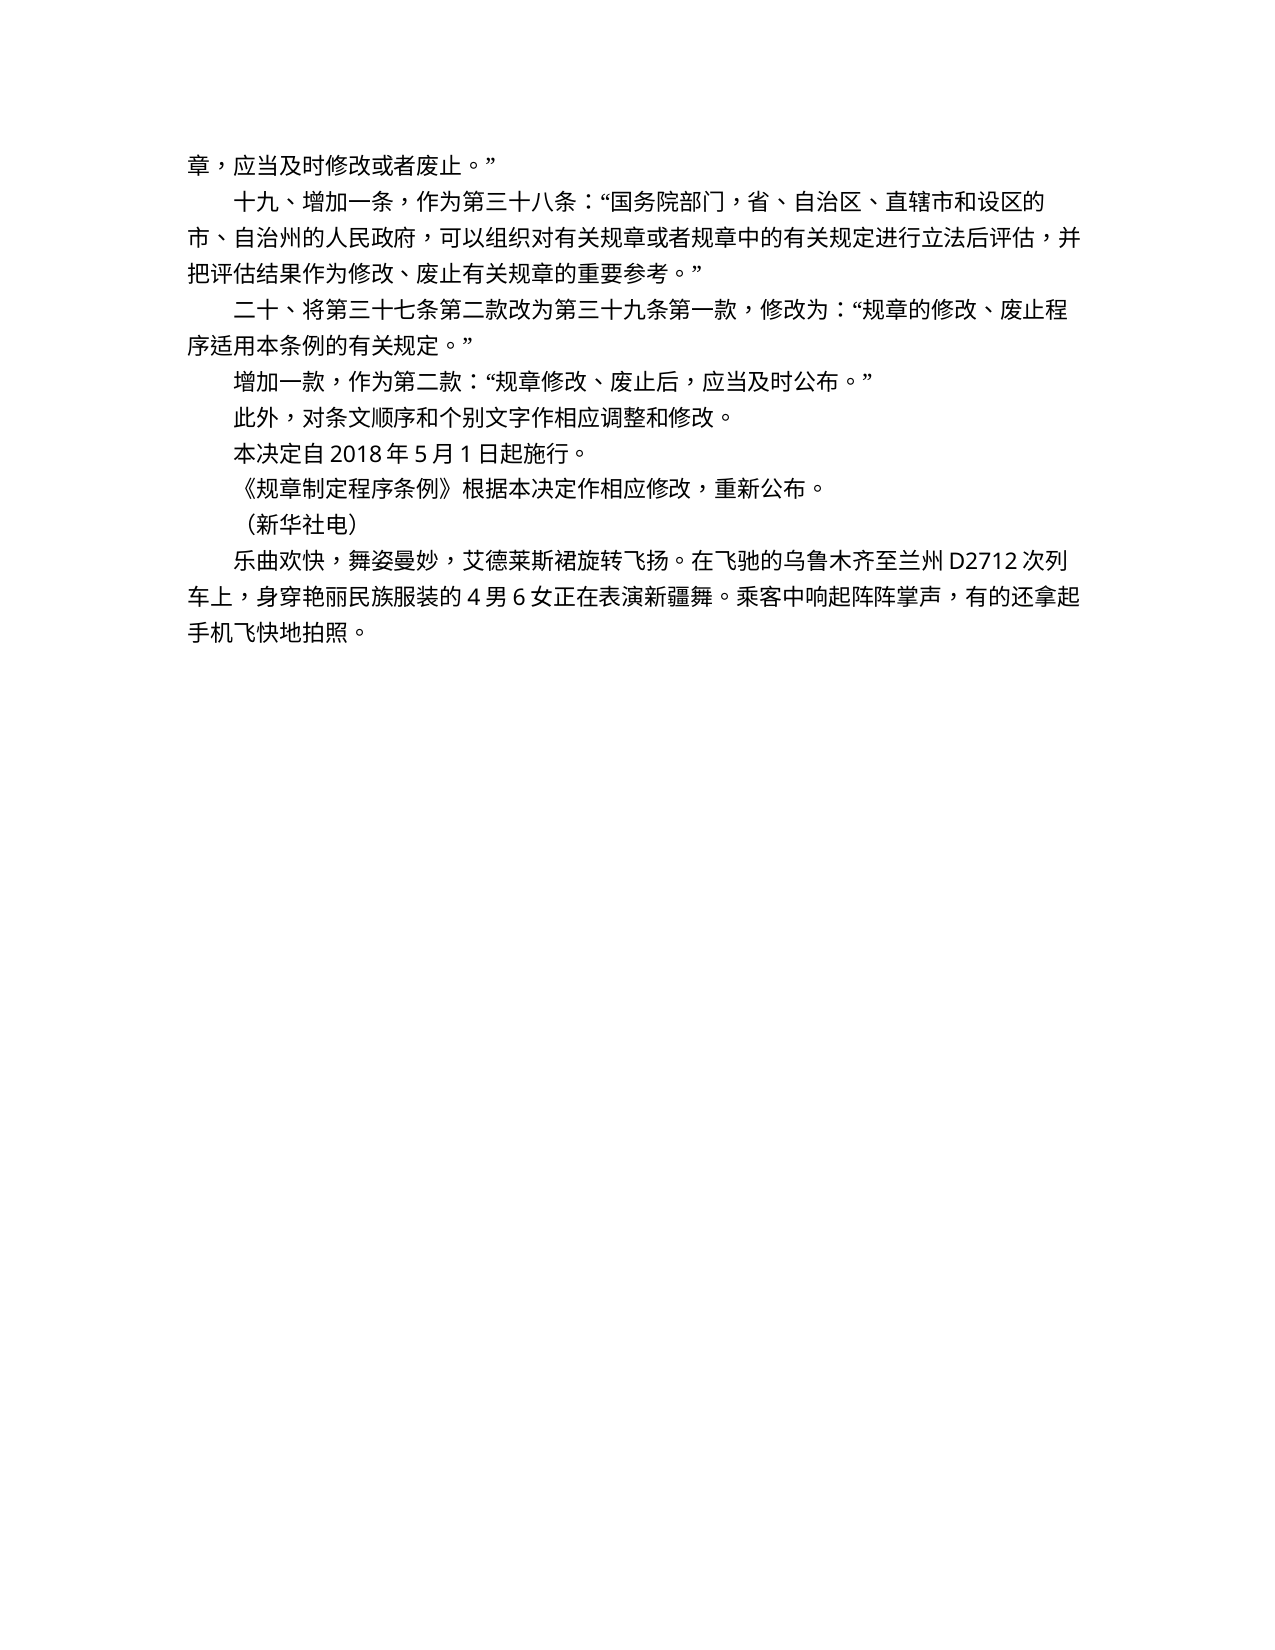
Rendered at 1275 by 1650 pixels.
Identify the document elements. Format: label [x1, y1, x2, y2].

text [187, 150, 1087, 648]
